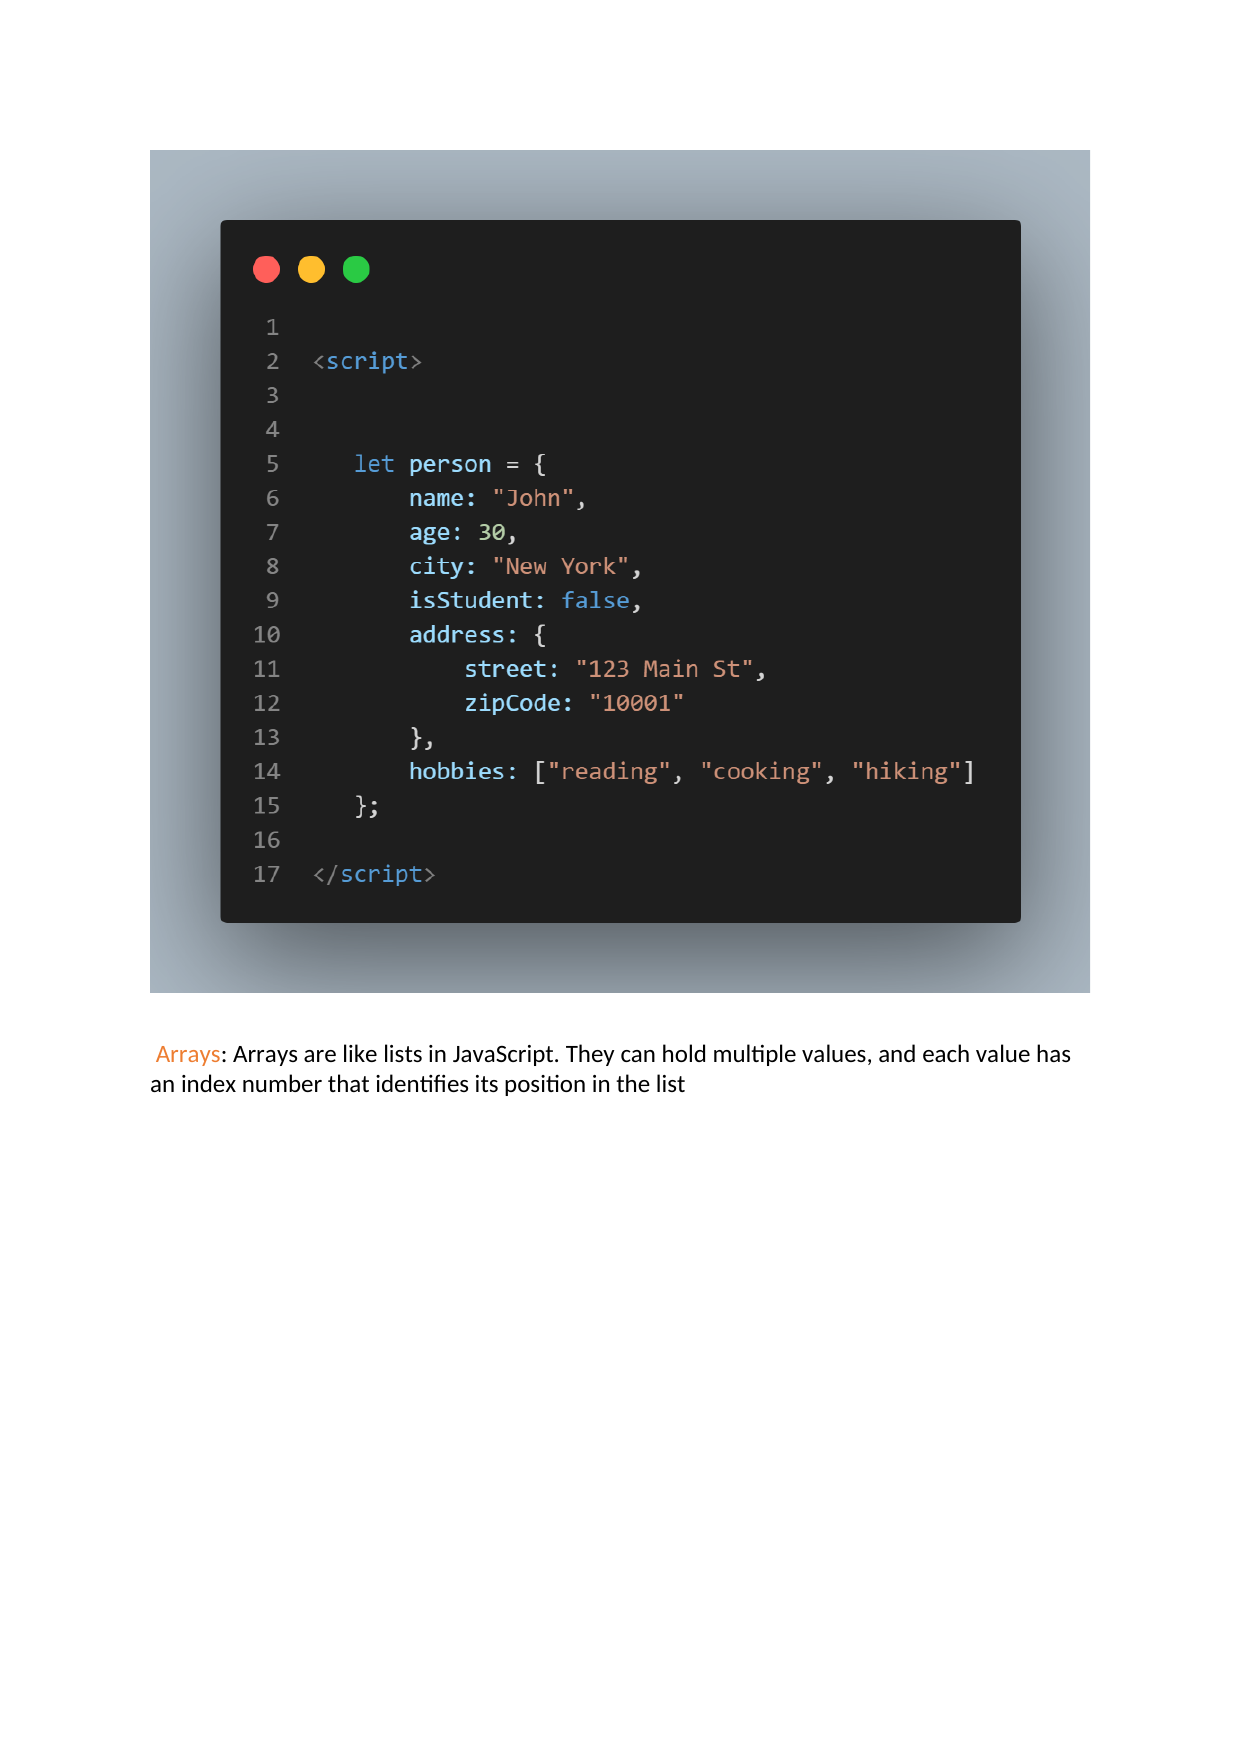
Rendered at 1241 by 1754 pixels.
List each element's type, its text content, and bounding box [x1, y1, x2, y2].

text Arrays: Arrays are like lists in JavaScript. They can hold multiple values, and each value has an index number that identifies its position in the list [150, 1038, 1090, 1099]
picture [150, 150, 1091, 993]
